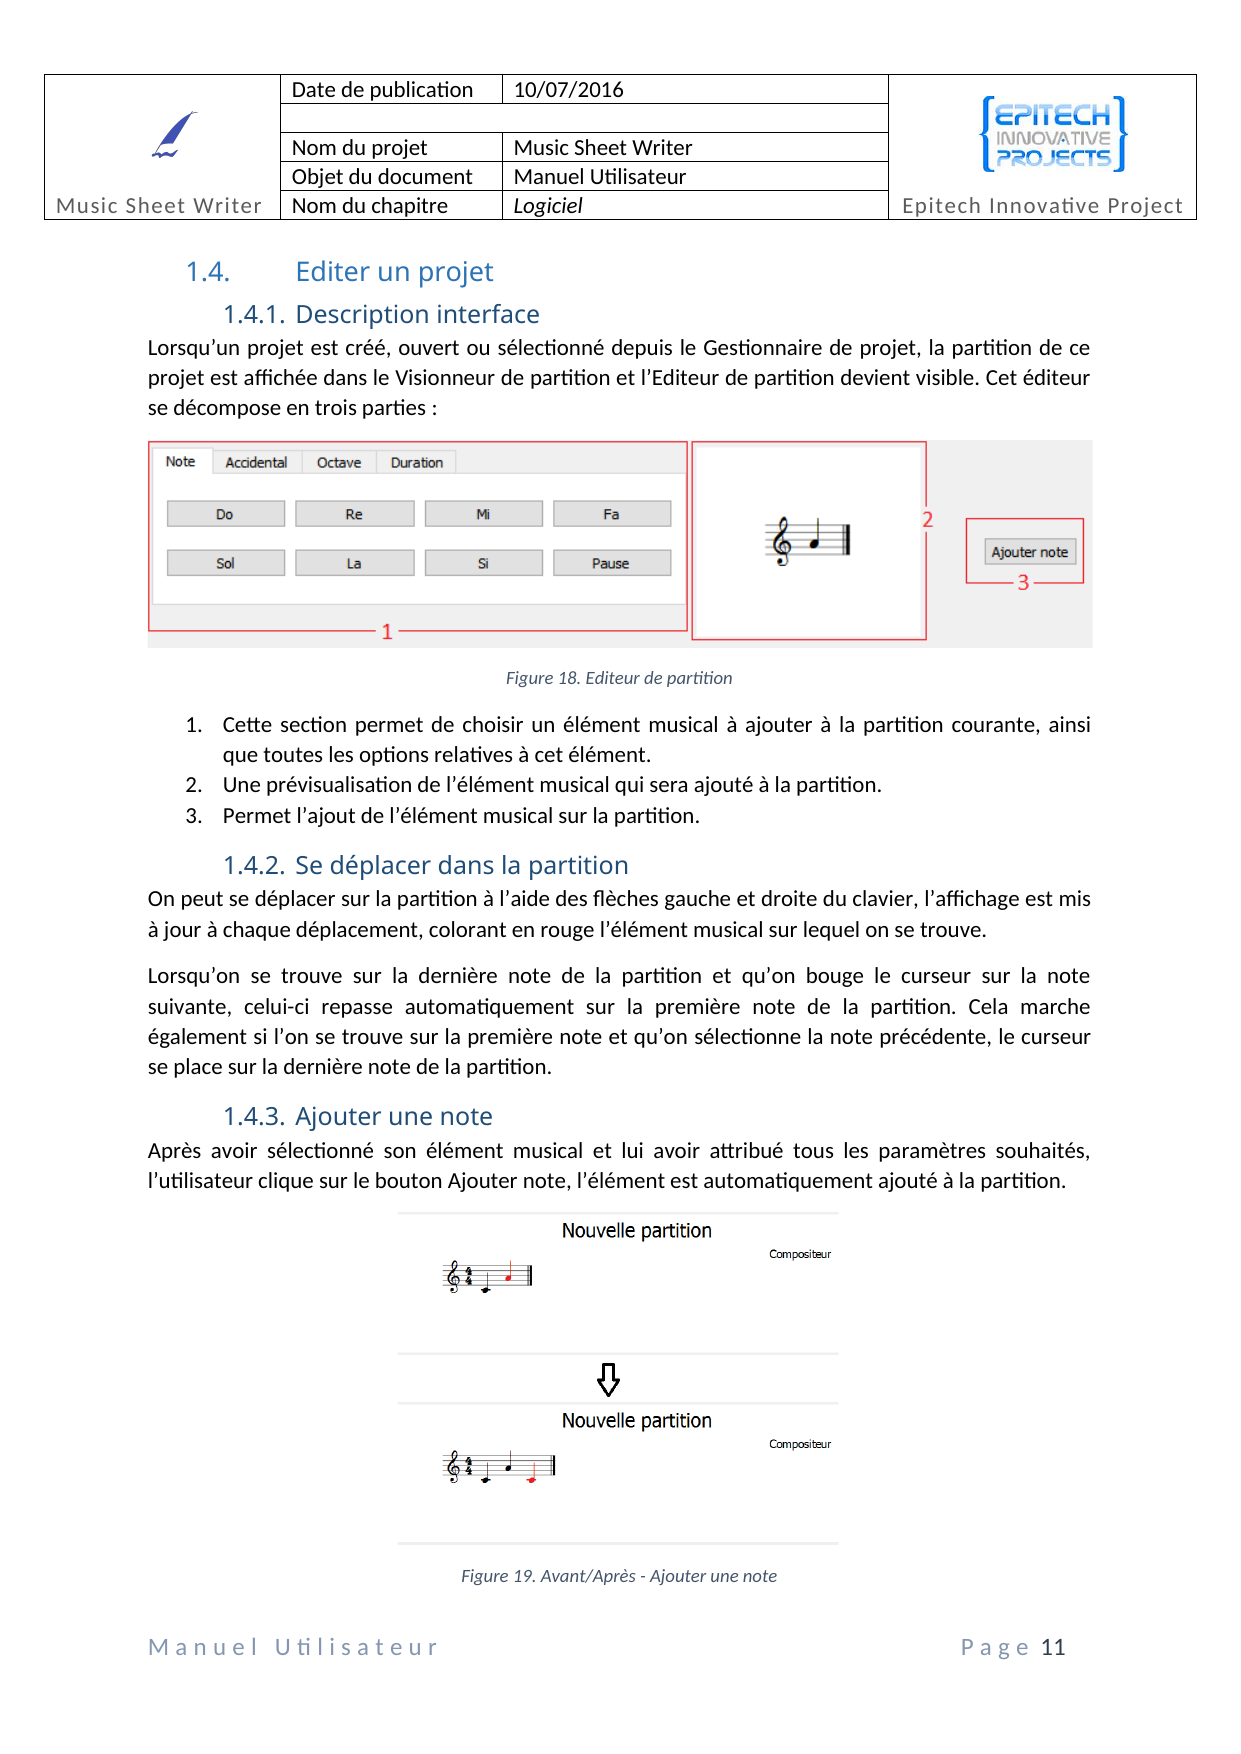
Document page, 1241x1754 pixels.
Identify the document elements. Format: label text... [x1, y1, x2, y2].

text Figure 19. Avant/Après - Ajouter une note [148, 1564, 1093, 1587]
subtitle Description interface [223, 296, 1093, 330]
text Lorsqu’on se trouve sur la dernière note de la partition et qu’on bouge le curseur sur la note suivante, celui-ci repasse automatiquement sur la première note de la partition. Cela marche également si l’on se trouve sur la première note et qu’on sélectionne la note précédente, le curseur se place sur la dernière note de la partition. [148, 962, 1093, 1080]
picture [978, 96, 1128, 172]
text Figure 18. Editeur de partition [148, 666, 1093, 689]
subtitle Editer un projet [185, 252, 1093, 289]
text Lorsqu’un projet est créé, ouvert ou sélectionné depuis le Gestionnaire de projet, la partition de ce projet est affichée dans le Visionneur de partition et l’Editeur de partition devient visible. Cet éditeur se décompose en trois parties : [148, 333, 1093, 421]
text Après avoir sélectionné son élément musical et lui avoir attribué tous les paramètres souhaités, l’utilisateur clique sur le bouton Ajouter note, l’élément est automatiquement ajouté à la partition. [148, 1136, 1093, 1194]
picture [397, 1212, 843, 1546]
picture [147, 440, 1093, 648]
subtitle Se déplacer dans la partition [223, 848, 1093, 882]
list Une prévisualisation de l’élément musical qui sera ajouté à la partition. [185, 771, 1093, 799]
list Cette section permet de choisir un élément musical à ajouter à la partition courante, ainsi que toutes les options relatives à cet élément. [185, 710, 1093, 768]
list Permet l’ajout de l’élément musical sur la partition. [185, 801, 1093, 829]
subtitle Ajouter une note [223, 1099, 1093, 1133]
picture [123, 83, 226, 186]
text On peut se déplacer sur la partition à l’aide des flèches gauche et droite du clavier, l’affichage est mis à jour à chaque déplacement, colorant en rouge l’élément musical sur lequel on se trouve. [148, 884, 1093, 943]
